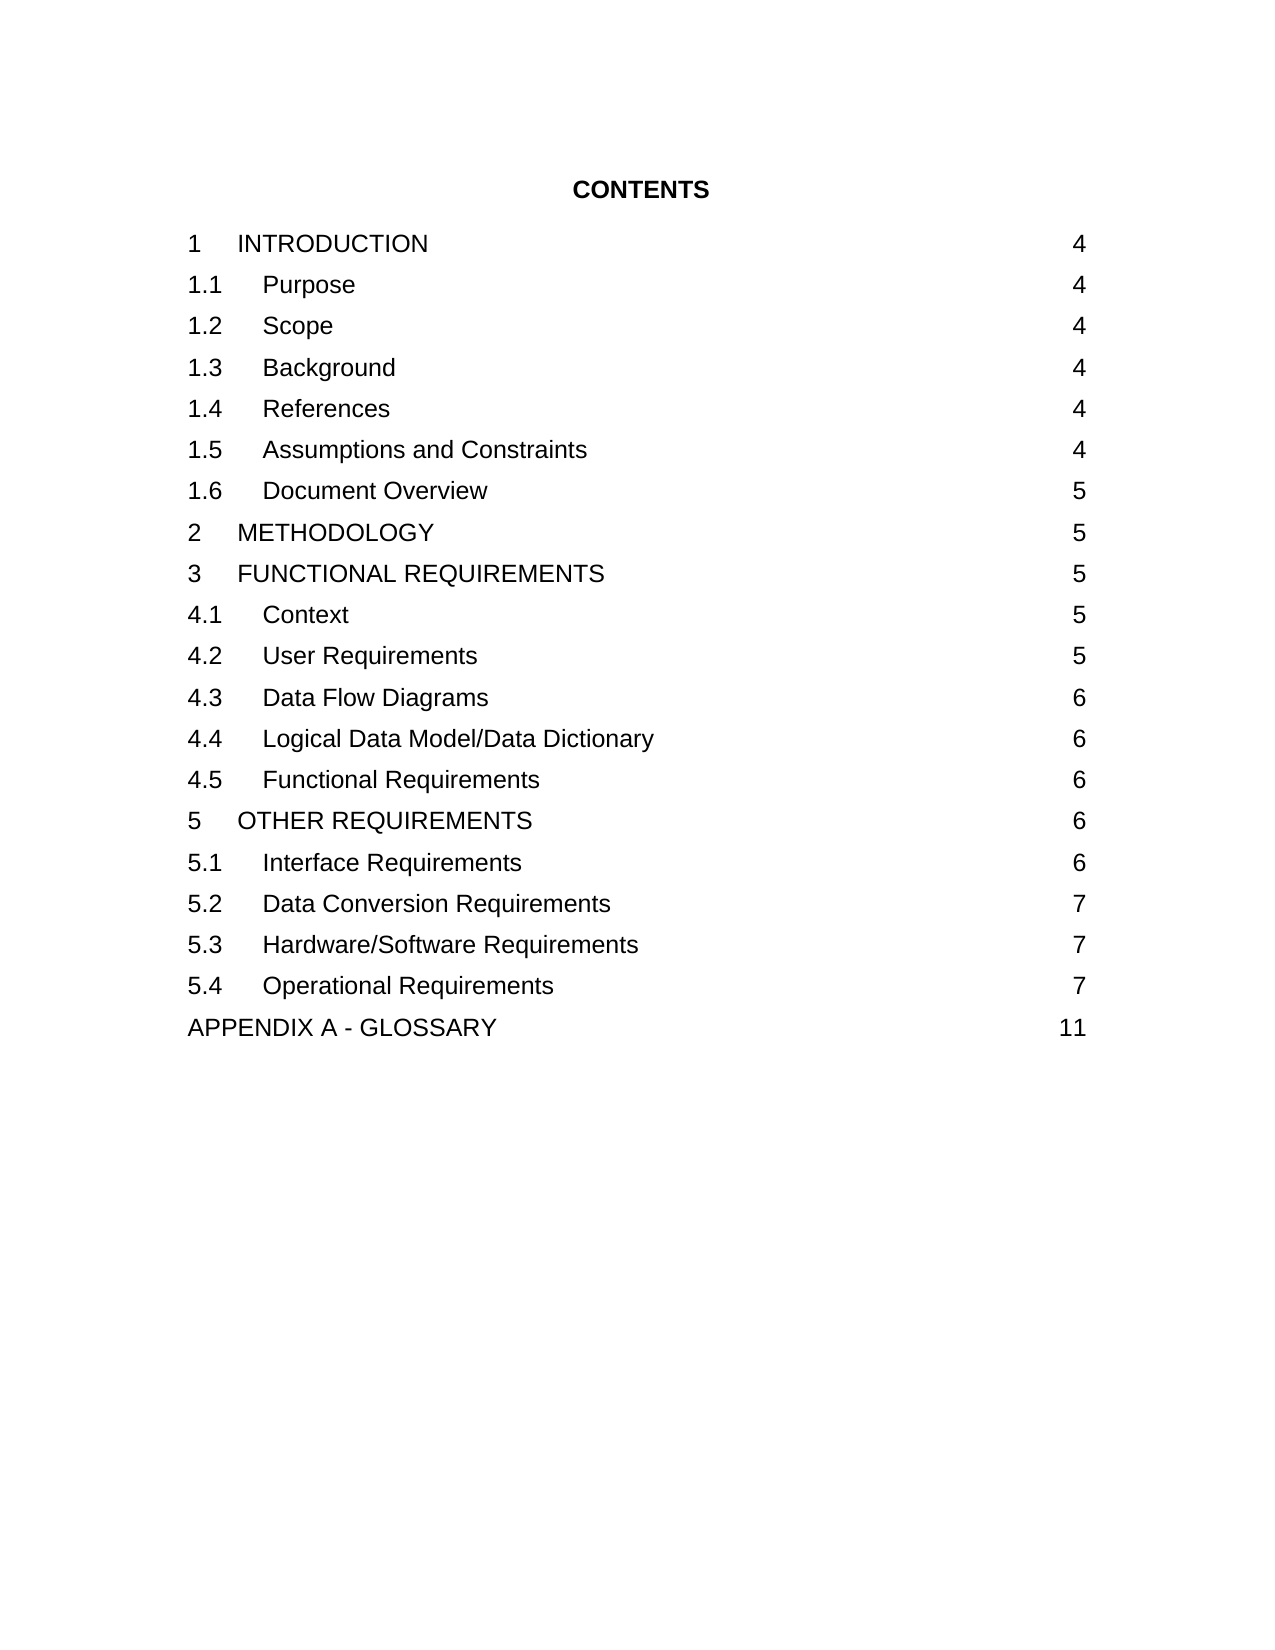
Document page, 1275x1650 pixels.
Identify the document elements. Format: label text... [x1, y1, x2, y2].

title CONTENTS [187, 175, 1087, 204]
